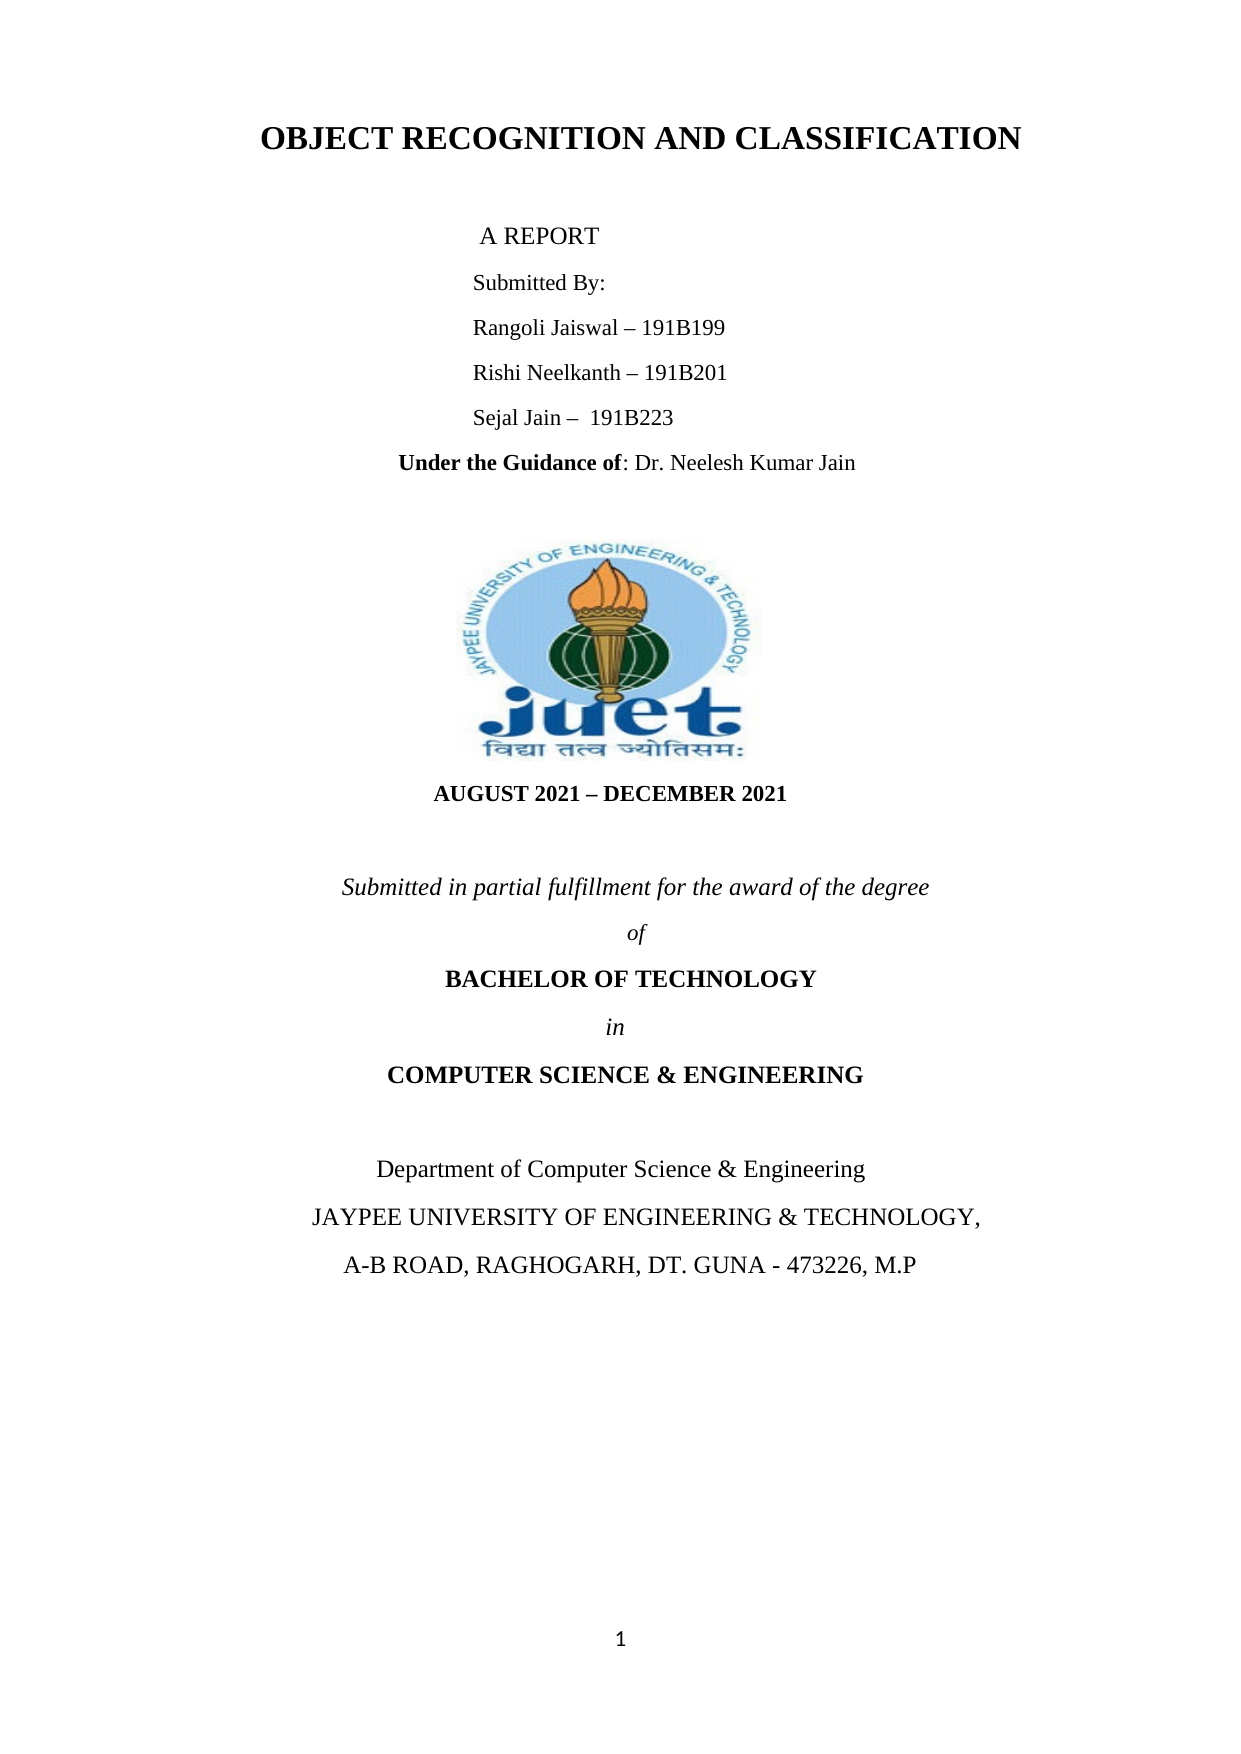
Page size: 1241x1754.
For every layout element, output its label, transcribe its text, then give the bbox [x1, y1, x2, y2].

text Rishi Neelkanth – 191B201 [118, 359, 1122, 386]
text BACHELOR OF TECHNOLOGY [118, 964, 1122, 993]
text Under the Guidance of: Dr. Neelesh Kumar Jain [118, 449, 1122, 476]
text JAYPEE UNIVERSITY OF ENGINEERING & TECHNOLOGY, [118, 1202, 1122, 1231]
text Sejal Jain – 191B223 [118, 404, 1122, 431]
text A-B ROAD, RAGHOGARH, DT. GUNA - 473226, M.P [118, 1250, 1122, 1278]
text AUGUST 2021 – DECEMBER 2021 [118, 779, 1122, 806]
text Department of Computer Science & Engineering [118, 1154, 1122, 1183]
text Submitted By: [118, 269, 1122, 295]
text OBJECT RECOGNITION AND CLASSIFICATION [118, 118, 1122, 156]
text Rangoli Jaiswal – 191B199 [118, 314, 1122, 340]
text COMPUTER SCIENCE & ENGINEERING [118, 1060, 1122, 1088]
text Submitted in partial fulfillment for the award of the degree [118, 872, 1122, 900]
text in [118, 1012, 1122, 1041]
text A REPORT [118, 221, 1122, 250]
picture [456, 539, 762, 761]
text of [118, 919, 1122, 946]
